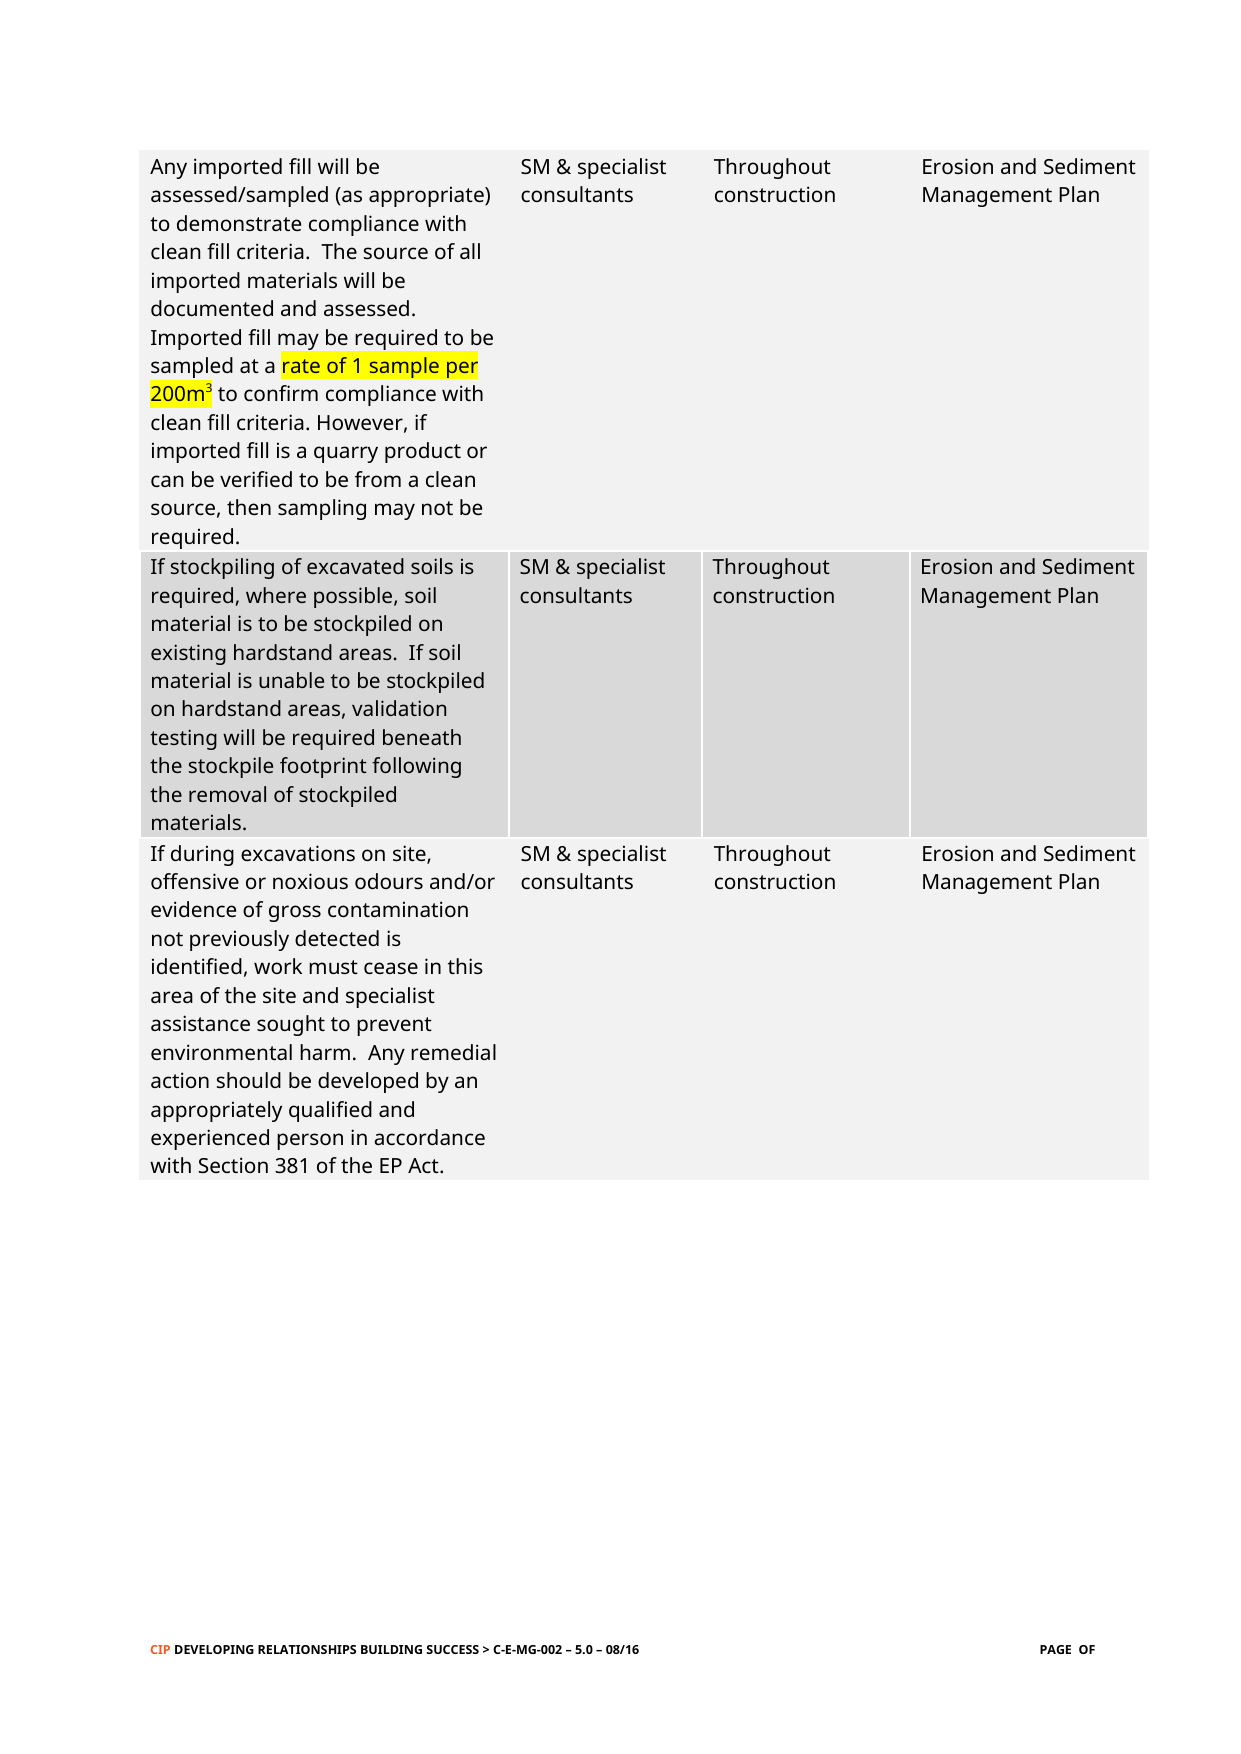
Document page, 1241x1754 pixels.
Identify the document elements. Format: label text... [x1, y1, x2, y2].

table_cell If during excavations on site, offensive or noxious odours and/or evidence of gross contamination not previously detected is identified, work must cease in this area of the site and specialist assistance sought to prevent environmental harm. Any remedial action should be developed by an appropriately qualified and experienced person in accordance with Section 381 of the EP Act. [139, 839, 509, 1180]
table_cell SM & specialist consultants [510, 552, 701, 837]
table_cell Throughout construction [702, 839, 910, 1180]
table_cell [509, 150, 702, 550]
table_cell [702, 150, 910, 550]
table_cell Any imported fill will be assessed/sampled (as appropriate) to demonstrate compliance with clean fill criteria. The source of all imported materials will be documented and assessed. Imported fill may be required to be sampled at a rate of 1 sample per 200m3 to confirm compliance with clean fill criteria. However, if imported fill is a quarry product or can be verified to be from a clean source, then sampling may not be required. [139, 150, 509, 550]
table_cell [910, 150, 1149, 550]
table_cell If stockpiling of excavated soils is required, where possible, soil material is to be stockpiled on existing hardstand areas. If soil material is unable to be stockpiled on hardstand areas, validation testing will be required beneath the stockpile footprint following the removal of stockpiled materials. [141, 552, 508, 837]
table_cell Erosion and Sediment Management Plan [911, 552, 1147, 837]
table_cell Throughout construction [703, 552, 909, 837]
table_cell SM & specialist consultants [509, 839, 702, 1180]
table_cell Erosion and Sediment Management Plan [910, 839, 1149, 1180]
